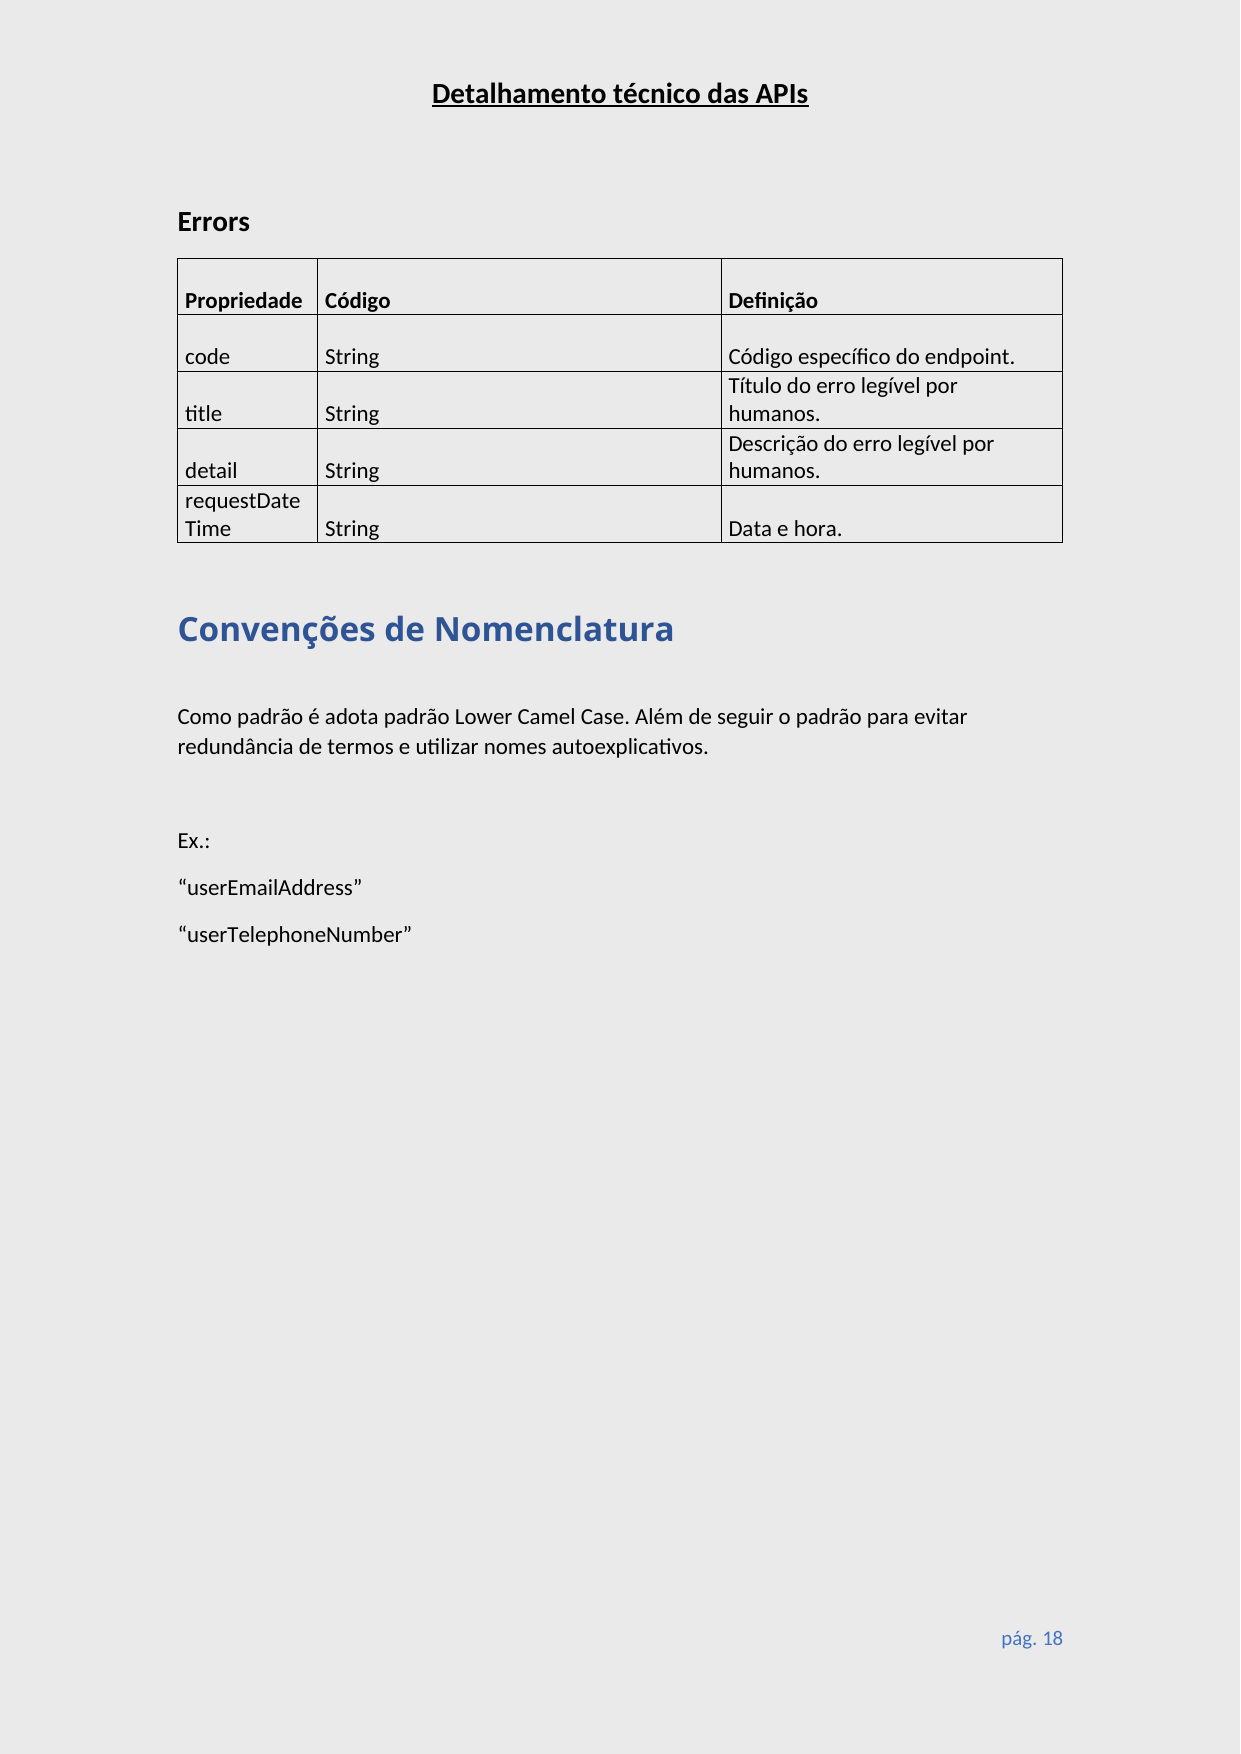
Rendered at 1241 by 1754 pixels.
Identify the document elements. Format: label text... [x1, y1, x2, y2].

table_cell String [318, 372, 721, 428]
text Como padrão é adota padrão Lower Camel Case. Além de seguir o padrão para evitar redundância de termos e utilizar nomes autoexplicativos. [177, 702, 1063, 760]
table_cell Data e hora. [722, 486, 1062, 542]
table_cell code [178, 315, 317, 371]
text “userEmailAddress” [177, 873, 1063, 901]
text Ex.: [177, 826, 1063, 854]
table_cell Código específico do endpoint. [722, 315, 1062, 371]
table_cell String [318, 429, 721, 485]
subtitle Convenções de Nomenclatura [177, 606, 1063, 652]
table_header Definição [722, 259, 1062, 314]
table_header Código [318, 259, 721, 314]
text “userTelephoneNumber” [177, 920, 1063, 948]
table_cell Título do erro legível por humanos. [722, 372, 1062, 428]
text Errors [177, 203, 1063, 238]
table_cell detail [178, 429, 317, 485]
table_cell title [178, 372, 317, 428]
table_cell requestDateTime [178, 486, 317, 542]
table_cell Descrição do erro legível por humanos. [722, 429, 1062, 485]
table_cell String [318, 486, 721, 542]
table_cell String [318, 315, 721, 371]
table_header Propriedade [178, 259, 317, 314]
